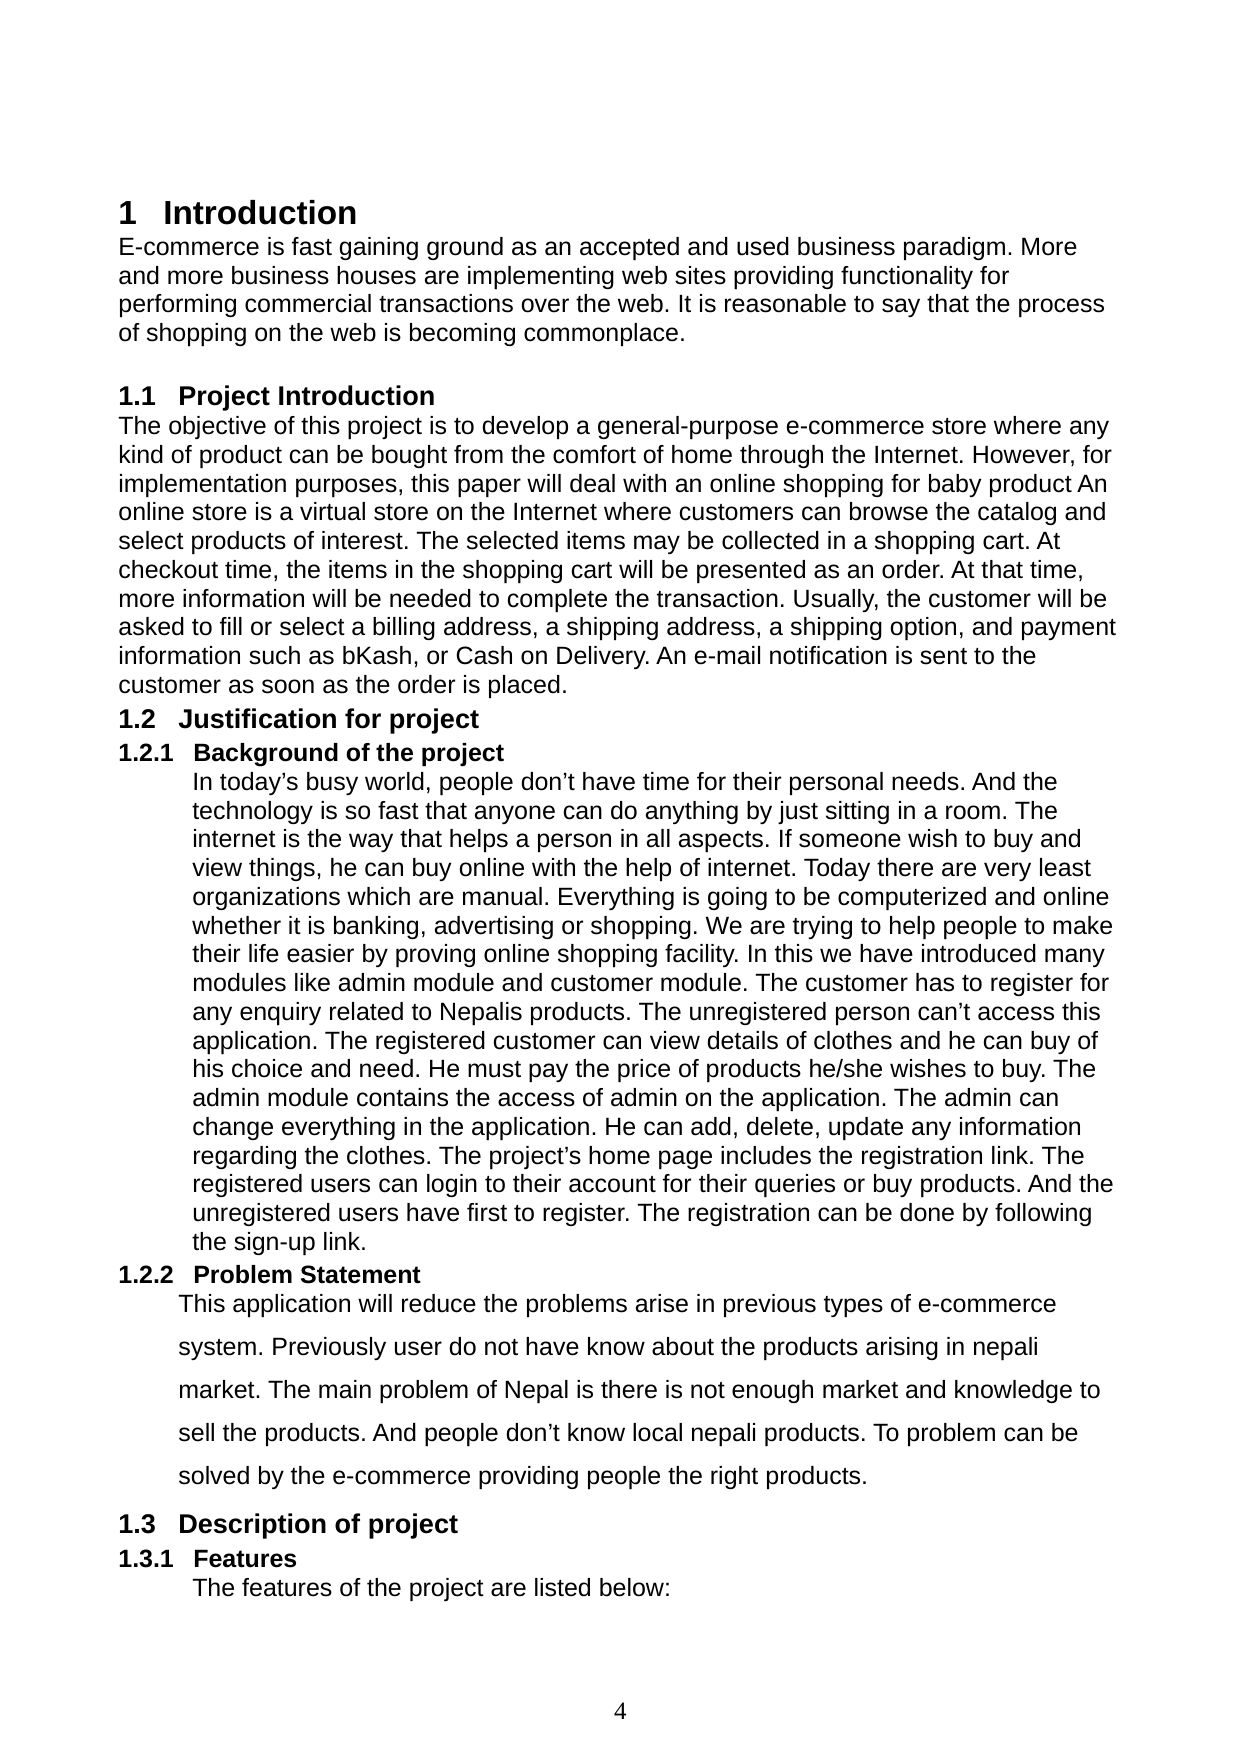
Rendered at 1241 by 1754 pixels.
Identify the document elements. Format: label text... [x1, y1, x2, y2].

subtitle Introduction [118, 193, 1122, 232]
subtitle Project Introduction [118, 380, 1122, 411]
subtitle Problem Statement [118, 1260, 1122, 1288]
subtitle Description of project [118, 1508, 1122, 1539]
subtitle Justification for project [118, 703, 1122, 734]
text The objective of this project is to develop a general-purpose e-commerce store where any kind of product can be bought from the comfort of home through the Internet. However, for implementation purposes, this paper will deal with an online shopping for baby product An online store is a virtual store on the Internet where customers can browse the catalog and select products of interest. The selected items may be collected in a shopping cart. At checkout time, the items in the shopping cart will be presented as an order. At that time, more information will be needed to complete the transaction. Usually, the customer will be asked to fill or select a billing address, a shipping address, a shipping option, and payment information such as bKash, or Cash on Delivery. An e-mail notification is sent to the customer as soon as the order is placed. [118, 411, 1122, 698]
text In today’s busy world, people don’t have time for their personal needs. And the technology is so fast that anyone can do anything by just sitting in a room. The internet is the way that helps a person in all aspects. If someone wish to buy and view things, he can buy online with the help of internet. Today there are very least organizations which are manual. Everything is going to be computerized and online whether it is banking, advertising or shopping. We are trying to help people to make their life easier by proving online shopping facility. In this we have introduced many modules like admin module and customer module. The customer has to register for any enquiry related to Nepalis products. The unregistered person can’t access this application. The registered customer can view details of clothes and he can buy of his choice and need. He must pay the price of products he/she wishes to buy. The admin module contains the access of admin on the application. The admin can change everything in the application. He can add, delete, update any information regarding the clothes. The project’s home page includes the registration link. The registered users can login to their account for their queries or buy products. And the unregistered users have first to register. The registration can be done by following the sign-up link. [192, 767, 1122, 1256]
subtitle Background of the project [118, 738, 1122, 767]
text The features of the project are listed below: [192, 1572, 1122, 1601]
text This application will reduce the problems arise in previous types of e-commerce system. Previously user do not have know about the products arising in nepali market. The main problem of Nepal is there is not enough market and knowledge to sell the products. And people don’t know local nepali products. To problem can be solved by the e-commerce providing people the right products. [178, 1288, 1122, 1490]
subtitle Features [118, 1544, 1122, 1572]
text E-commerce is fast gaining ground as an accepted and used business paradigm. More and more business houses are implementing web sites providing functionality for performing commercial transactions over the web. It is reasonable to say that the process of shopping on the web is becoming commonplace. [118, 232, 1122, 347]
